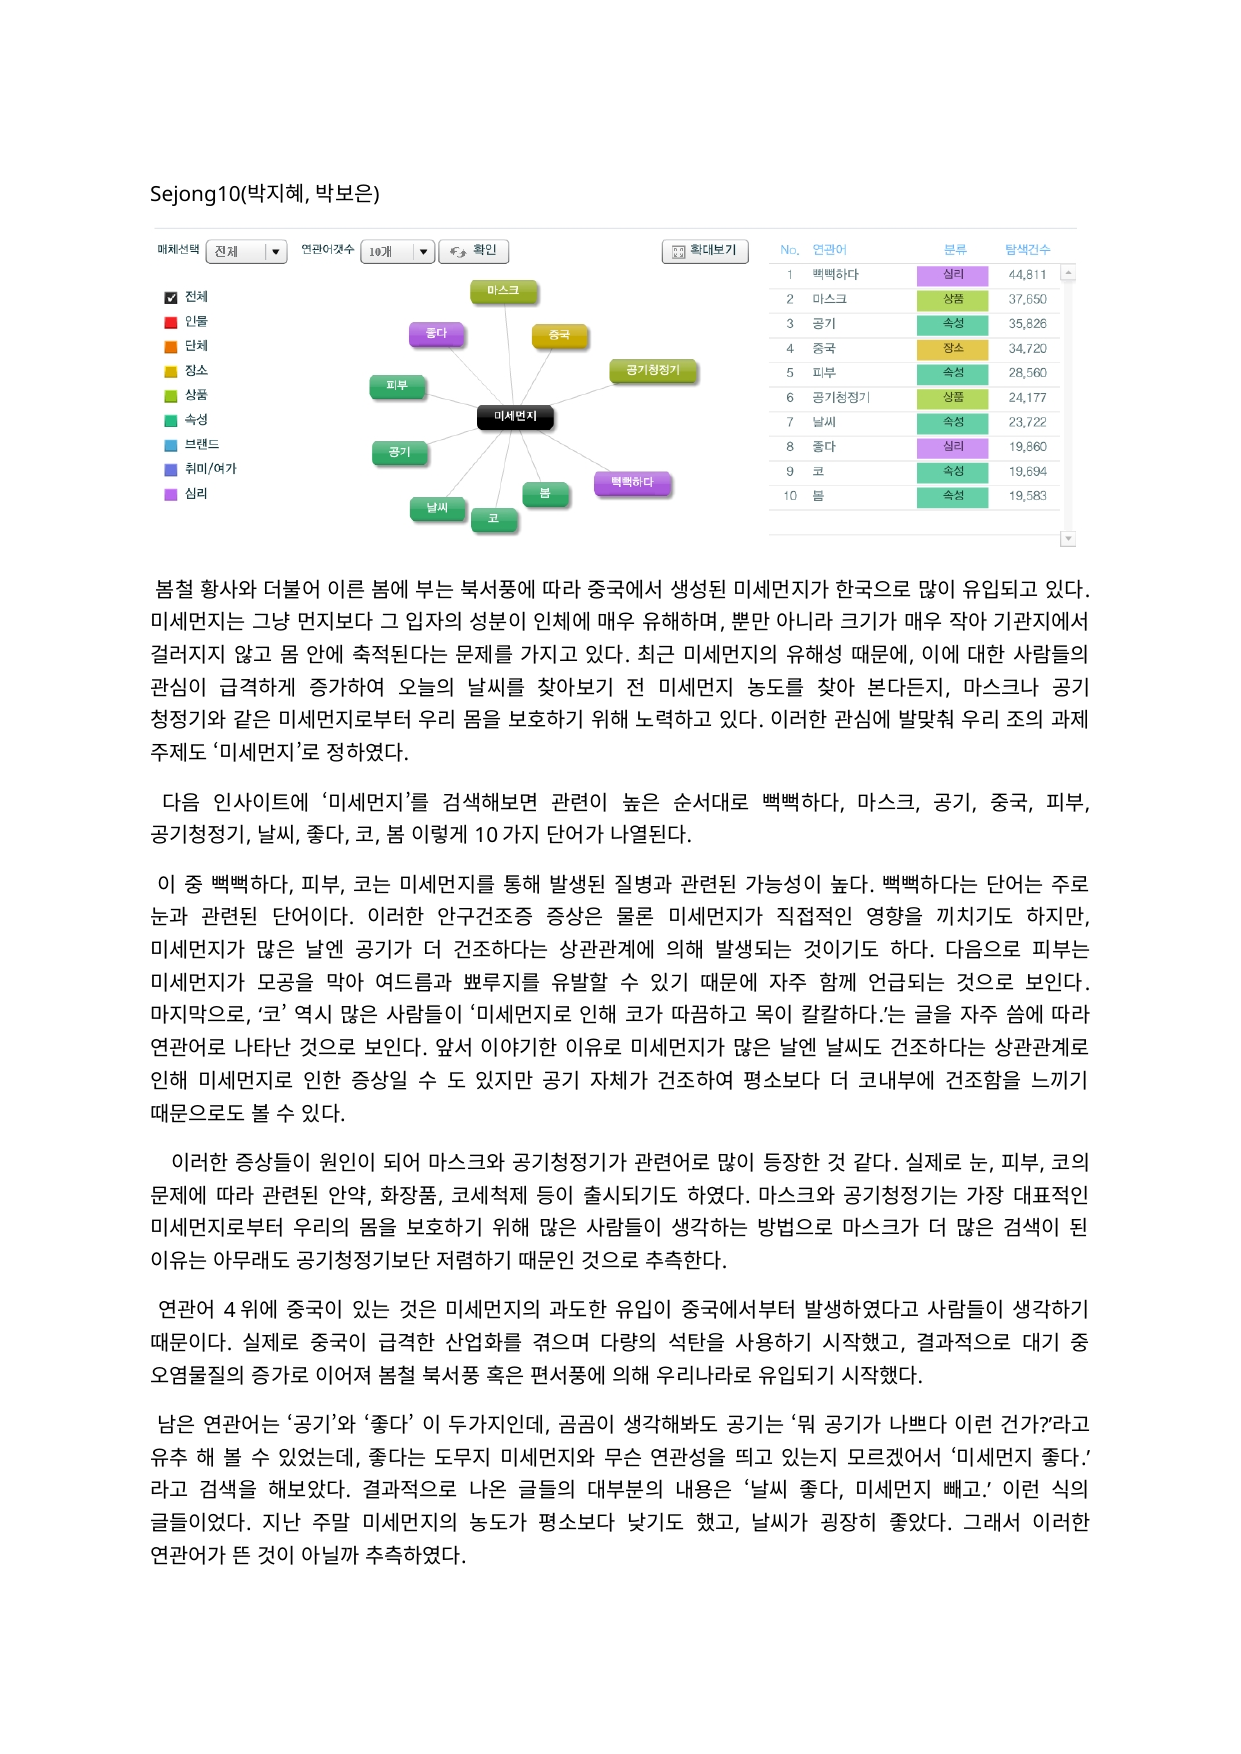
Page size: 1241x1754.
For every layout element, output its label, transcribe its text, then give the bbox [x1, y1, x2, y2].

text Sejong10(박지혜, 박보은) [150, 177, 1090, 207]
text 다음 인사이트에 ‘미세먼지’를 검색해보면 관련이 높은 순서대로 뻑뻑하다, 마스크, 공기, 중국, 피부, 공기청정기, 날씨, 좋다, 코, 봄 이렇게 10가지 단어가 나열된다. [150, 786, 1090, 849]
text 연관어 4위에 중국이 있는 것은 미세먼지의 과도한 유입이 중국에서부터 발생하였다고 사람들이 생각하기 때문이다. 실제로 중국이 급격한 산업화를 겪으며 다량의 석탄을 사용하기 시작했고, 결과적으로 대기 중 오염물질의 증가로 이어져 봄철 북서풍 혹은 편서풍에 의해 우리나라로 유입되기 시작했다. [150, 1293, 1090, 1389]
text 이 중 뻑뻑하다, 피부, 코는 미세먼지를 통해 발생된 질병과 관련된 가능성이 높다. 뻑뻑하다는 단어는 주로 눈과 관련된 단어이다. 이러한 안구건조증 증상은 물론 미세먼지가 직접적인 영향을 끼치기도 하지만, 미세먼지가 많은 날엔 공기가 더 건조하다는 상관관계에 의해 발생되는 것이기도 하다. 다음으로 피부는 미세먼지가 모공을 막아 여드름과 뾰루지를 유발할 수 있기 때문에 자주 함께 언급되는 것으로 보인다. 마지막으로, ‘코’ 역시 많은 사람들이 ‘미세먼지로 인해 코가 따끔하고 목이 칼칼하다.’는 글을 자주 씀에 따라 연관어로 나타난 것으로 보인다. 앞서 이야기한 이유로 미세먼지가 많은 날엔 날씨도 건조하다는 상관관계로 인해 미세먼지로 인한 증상일 수 도 있지만 공기 자체가 건조하여 평소보다 더 코내부에 건조함을 느끼기 때문으로도 볼 수 있다. [150, 868, 1090, 1127]
picture [150, 226, 1090, 554]
text 이러한 증상들이 원인이 되어 마스크와 공기청정기가 관련어로 많이 등장한 것 같다. 실제로 눈, 피부, 코의 문제에 따라 관련된 안약, 화장품, 코세척제 등이 출시되기도 하였다. 마스크와 공기청정기는 가장 대표적인 미세먼지로부터 우리의 몸을 보호하기 위해 많은 사람들이 생각하는 방법으로 마스크가 더 많은 검색이 된 이유는 아무래도 공기청정기보단 저렴하기 때문인 것으로 추측한다. [150, 1146, 1090, 1274]
text 남은 연관어는 ‘공기’와 ‘좋다’ 이 두가지인데, 곰곰이 생각해봐도 공기는 ‘뭐 공기가 나쁘다 이런 건가?’라고 유추 해 볼 수 있었는데, 좋다는 도무지 미세먼지와 무슨 연관성을 띄고 있는지 모르겠어서 ‘미세먼지 좋다.’라고 검색을 해보았다. 결과적으로 나온 글들의 대부분의 내용은 ‘날씨 좋다, 미세먼지 빼고.’ 이런 식의 글들이었다. 지난 주말 미세먼지의 농도가 평소보다 낮기도 했고, 날씨가 굉장히 좋았다. 그래서 이러한 연관어가 뜬 것이 아닐까 추측하였다. [150, 1408, 1090, 1569]
text 봄철 황사와 더불어 이른 봄에 부는 북서풍에 따라 중국에서 생성된 미세먼지가 한국으로 많이 유입되고 있다. 미세먼지는 그냥 먼지보다 그 입자의 성분이 인체에 매우 유해하며, 뿐만 아니라 크기가 매우 작아 기관지에서 걸러지지 않고 몸 안에 축적된다는 문제를 가지고 있다. 최근 미세먼지의 유해성 때문에, 이에 대한 사람들의 관심이 급격하게 증가하여 오늘의 날씨를 찾아보기 전 미세먼지 농도를 찾아 본다든지, 마스크나 공기 청정기와 같은 미세먼지로부터 우리 몸을 보호하기 위해 노력하고 있다. 이러한 관심에 발맞춰 우리 조의 과제 주제도 ‘미세먼지’로 정하였다. [150, 573, 1090, 767]
